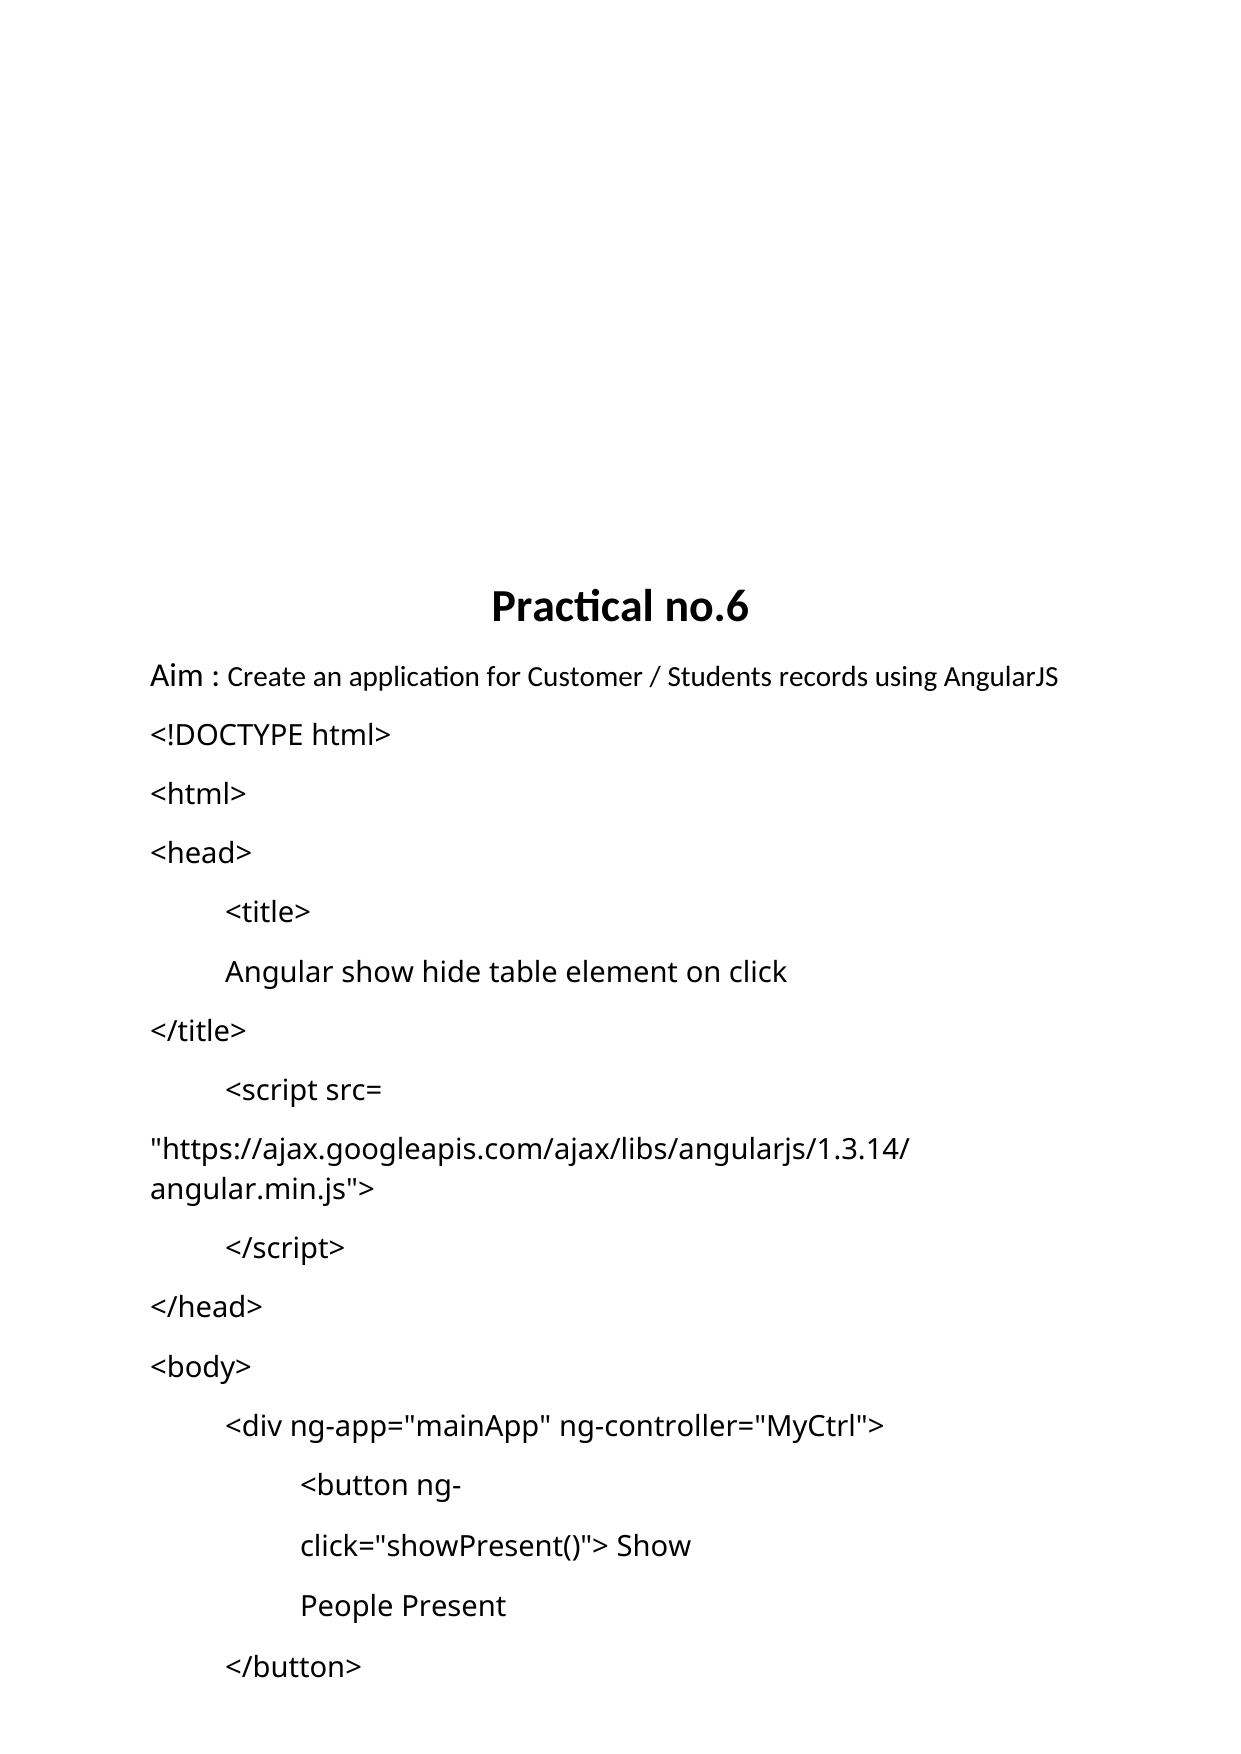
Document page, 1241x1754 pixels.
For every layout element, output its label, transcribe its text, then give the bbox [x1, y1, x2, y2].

text <body> [150, 1346, 1101, 1386]
text Angular show hide table element on click [225, 951, 1101, 991]
text "https://ajax.googleapis.com/ajax/libs/angularjs/1.3.14/angular.min.js"> [150, 1129, 1101, 1208]
text <head> [150, 833, 1101, 872]
text <title> [225, 892, 1101, 931]
text </button> [225, 1647, 1101, 1686]
text <div ng-app="mainApp" ng-controller="MyCtrl"> [225, 1405, 1101, 1445]
text <button ng-click="showPresent()"> Show People Present [300, 1464, 708, 1625]
subtitle Practical no.6 [149, 577, 1092, 633]
text </title> [150, 1010, 1101, 1050]
text <script src= [225, 1069, 1101, 1109]
text </script> [225, 1227, 1101, 1267]
text <!DOCTYPE html> [150, 714, 1101, 754]
text <html> [150, 774, 1101, 813]
text </head> [150, 1287, 1101, 1326]
text Aim : Create an application for Customer / Students records using AngularJS [150, 654, 1101, 694]
